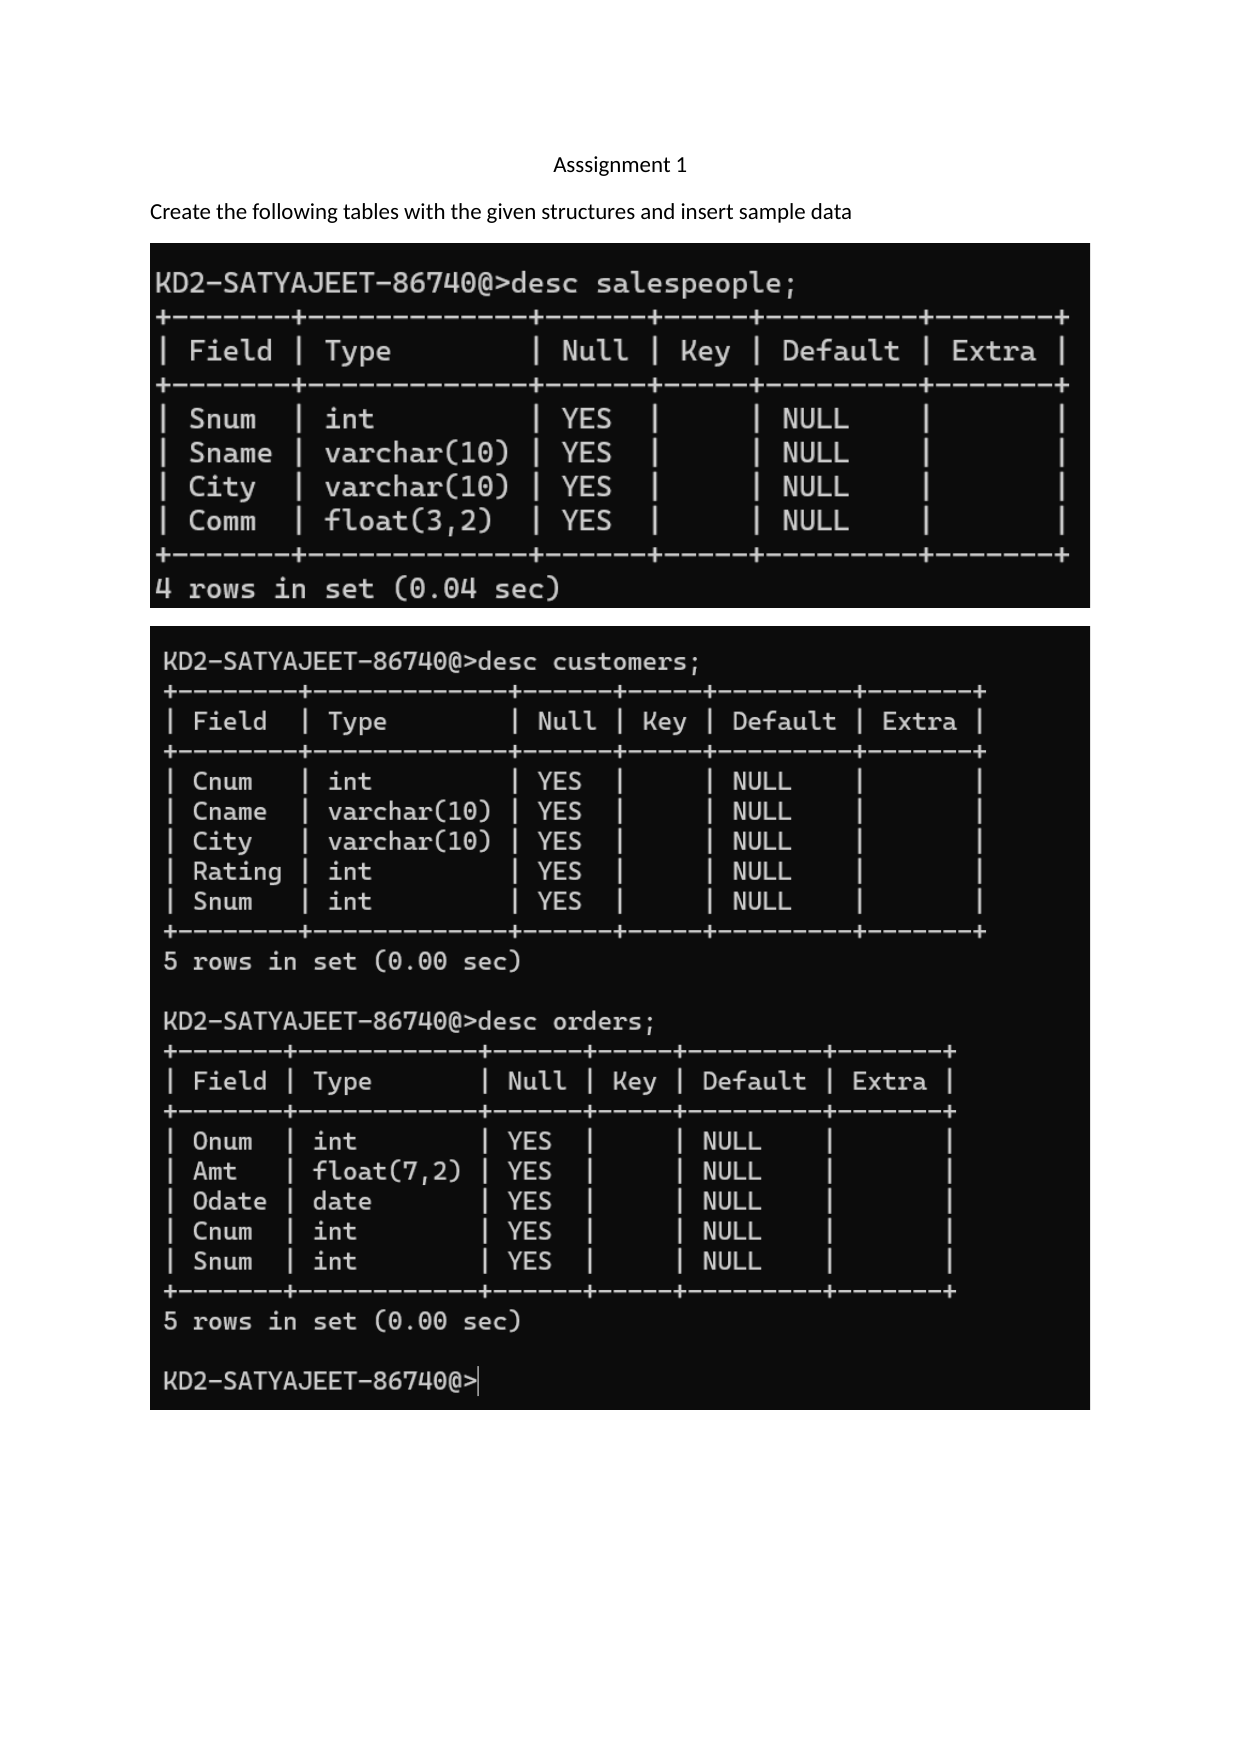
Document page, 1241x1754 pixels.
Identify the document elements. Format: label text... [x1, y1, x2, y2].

text Create the following tables with the given structures and insert sample data [150, 197, 1090, 225]
picture [150, 626, 1091, 1410]
text Asssignment 1 [150, 150, 1090, 178]
picture [150, 243, 1091, 608]
